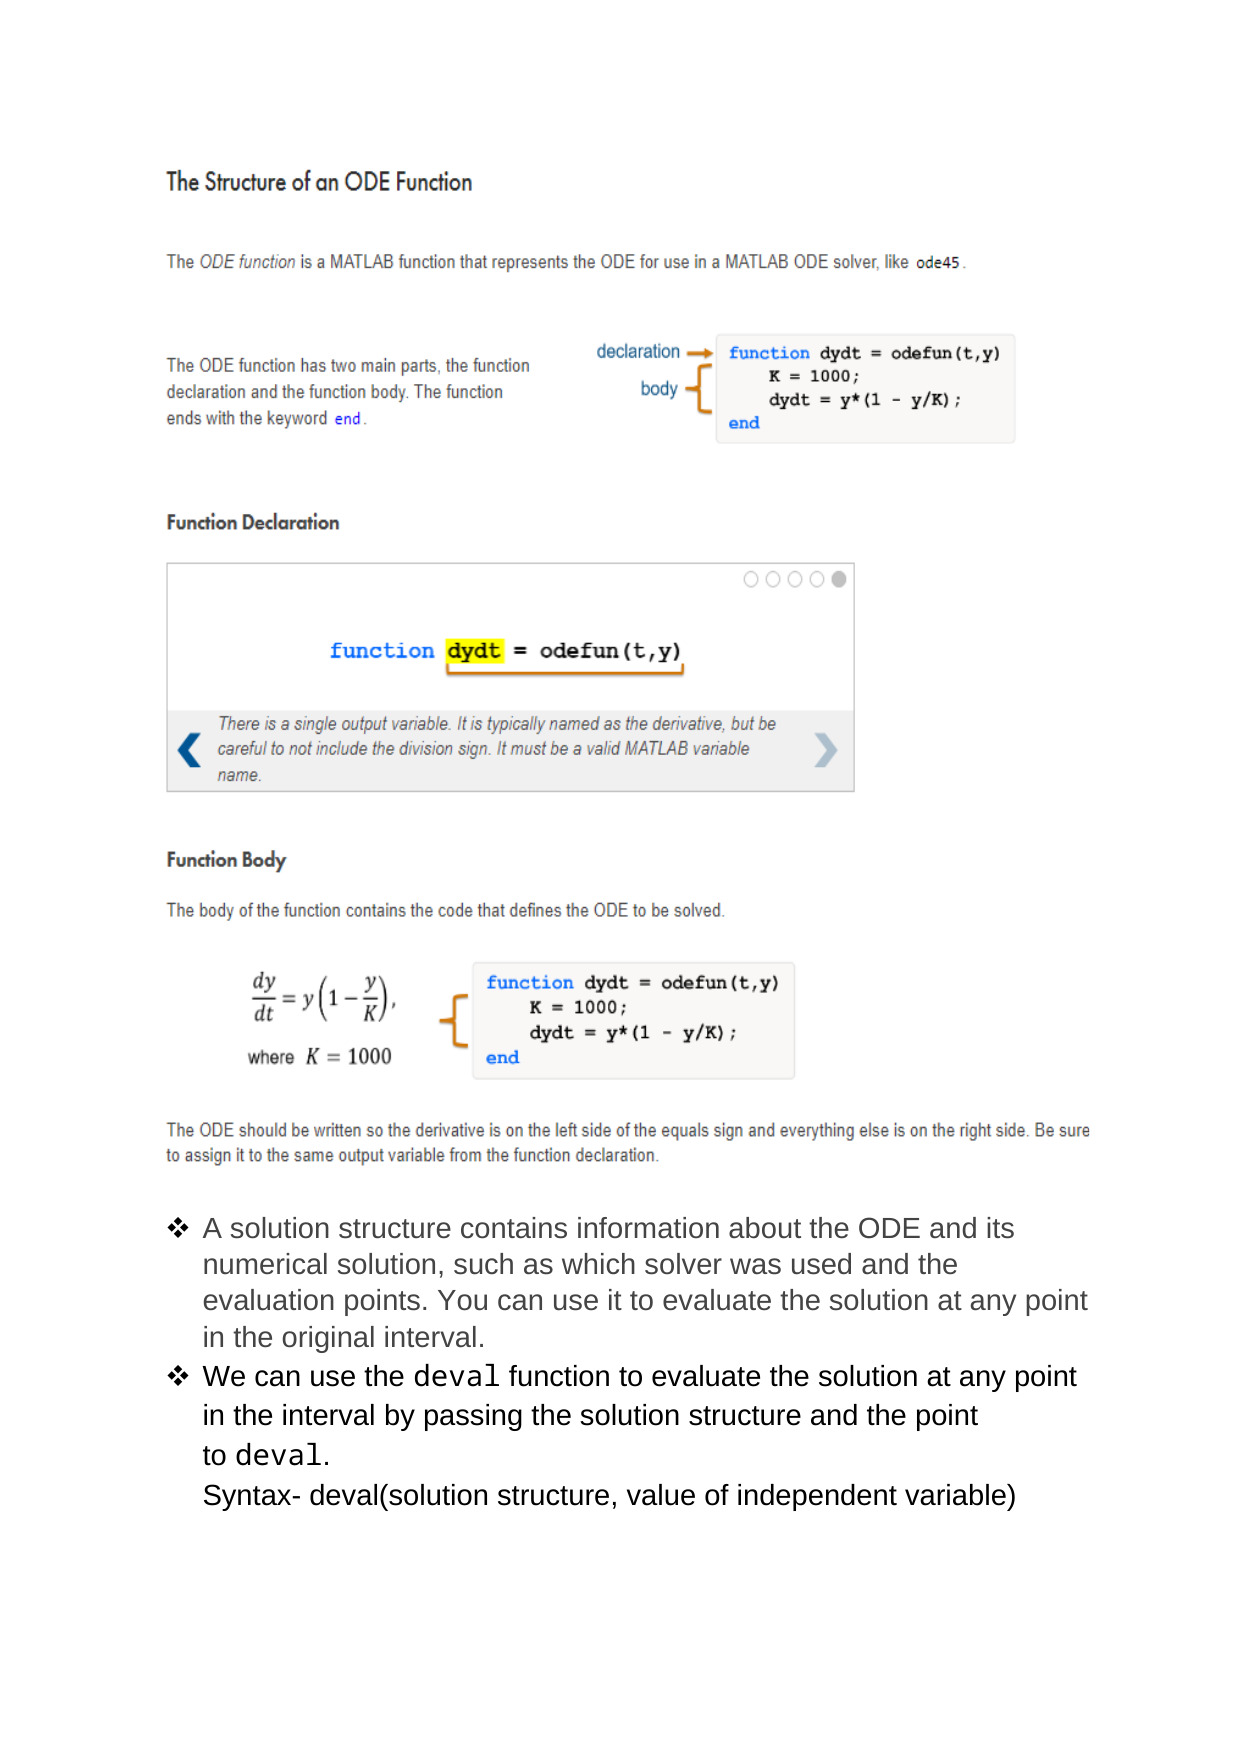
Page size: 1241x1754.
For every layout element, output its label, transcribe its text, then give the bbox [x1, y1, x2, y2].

table_cell [151, 150, 1089, 1211]
list A solution structure contains information about the ODE and its numerical solution, such as which solver was used and the evaluation points. You can use it to evaluate the solution at any point in the original interval. [165, 1211, 1090, 1353]
list We can use the deval function to evaluate the solution at any point in the interval by passing the solution structure and the point to deval. [165, 1356, 1090, 1474]
list Syntax- deval(solution structure, value of independent variable) [202, 1477, 1090, 1511]
picture [158, 159, 1090, 1185]
